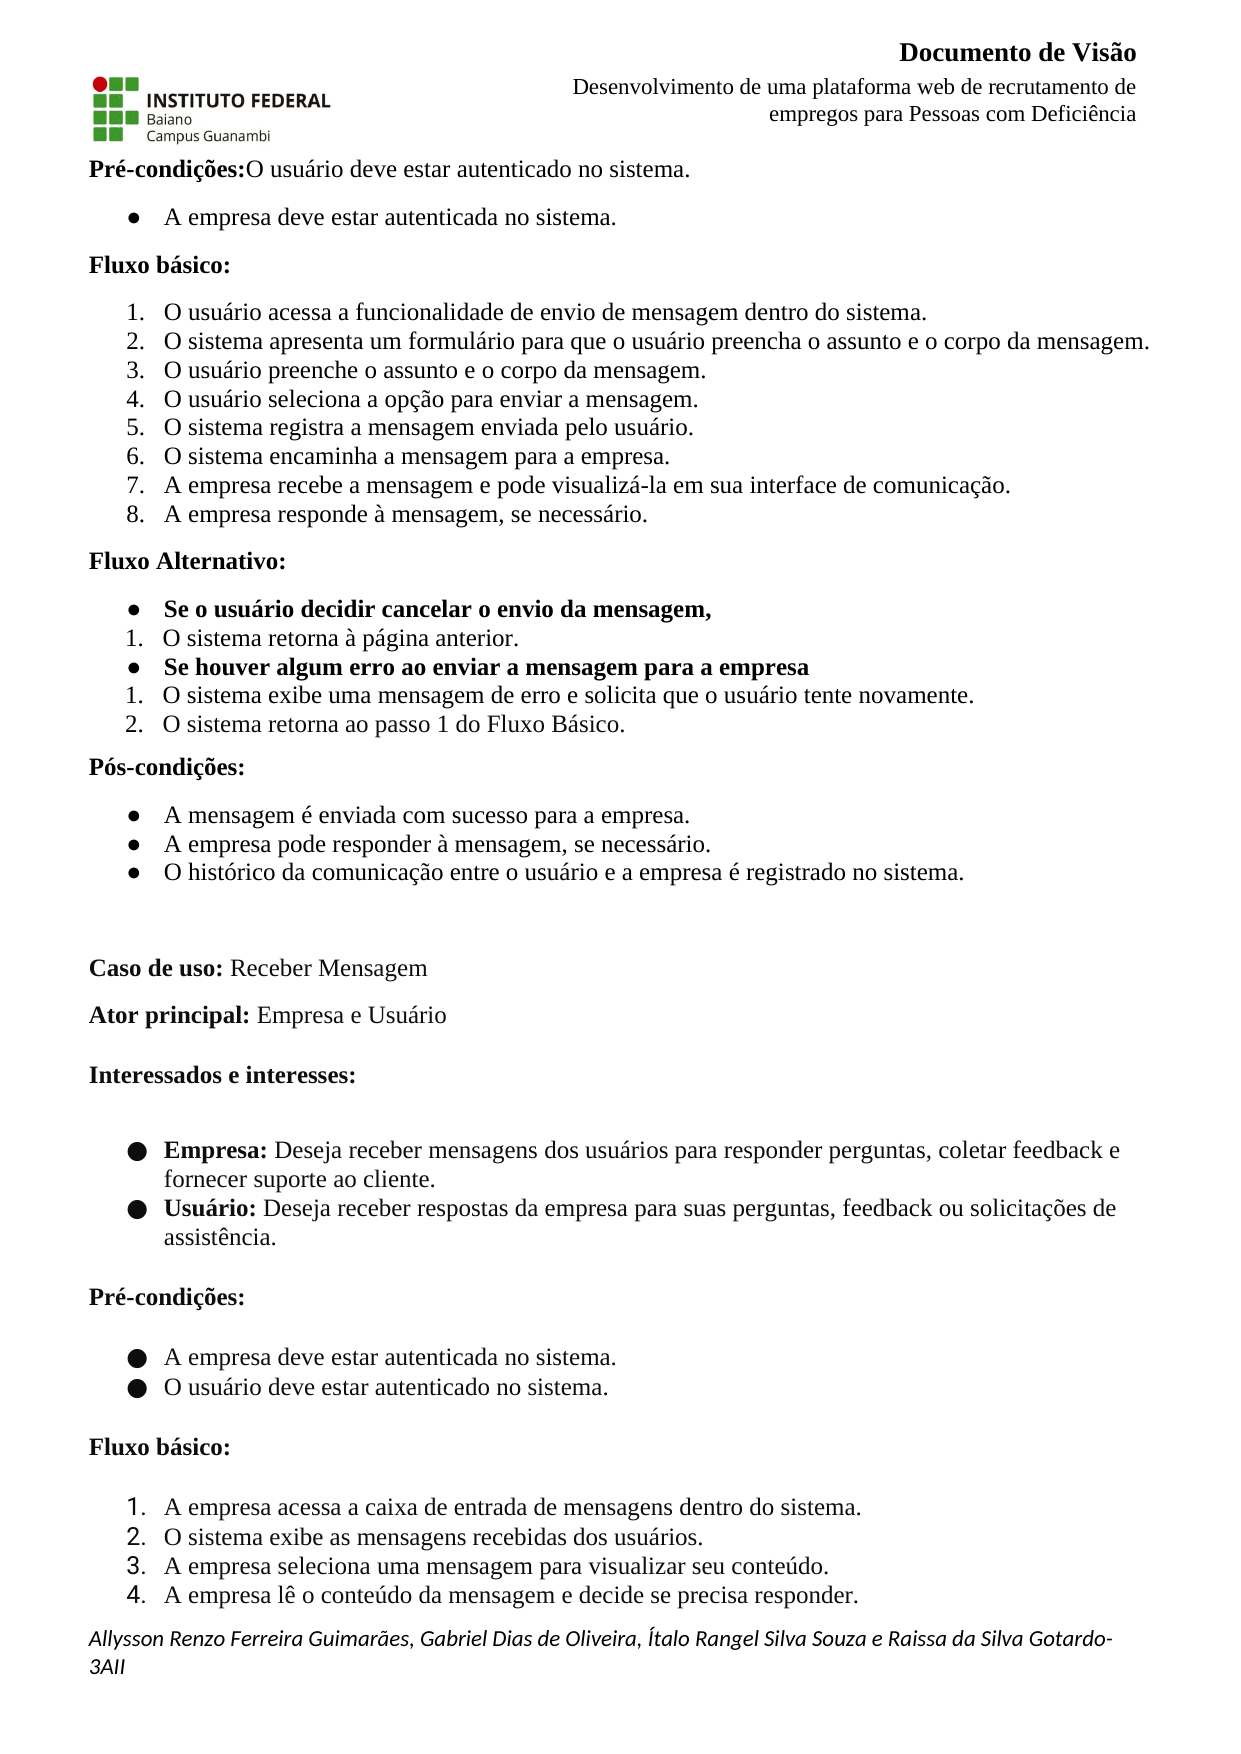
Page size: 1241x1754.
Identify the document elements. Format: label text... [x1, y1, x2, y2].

text Fluxo básico: [89, 1432, 1152, 1461]
list O sistema retorna ao passo 1 do Fluxo Básico. [125, 709, 1152, 738]
list O usuário deve estar autenticado no sistema. [126, 1372, 1152, 1401]
list A empresa pode responder à mensagem, se necessário. [126, 829, 1152, 857]
list Empresa: Deseja receber mensagens dos usuários para responder perguntas, coletar feedback e fornecer suporte ao cliente. [126, 1135, 1152, 1193]
list A empresa recebe a mensagem e pode visualizá-la em sua interface de comunicação. [126, 470, 1152, 499]
list O sistema registra a mensagem enviada pelo usuário. [126, 412, 1152, 441]
list A mensagem é enviada com sucesso para a empresa. [126, 800, 1152, 829]
text Caso de uso: Receber Mensagem [89, 953, 1152, 982]
list O sistema retorna à página anterior. [125, 623, 1152, 652]
list O sistema apresenta um formulário para que o usuário preencha o assunto e o corpo da mensagem. [126, 326, 1152, 355]
list Usuário: Deseja receber respostas da empresa para suas perguntas, feedback ou solicitações de assistência. [126, 1193, 1152, 1251]
picture [88, 73, 342, 155]
list A empresa responde à mensagem, se necessário. [126, 499, 1152, 527]
list A empresa lê o conteúdo da mensagem e decide se precisa responder. [126, 1581, 1152, 1610]
list A empresa deve estar autenticada no sistema. [126, 1342, 1152, 1372]
text Pré-condições: [89, 1282, 1152, 1311]
list O sistema exibe uma mensagem de erro e solicita que o usuário tente novamente. [125, 680, 1152, 709]
text Fluxo Alternativo: [89, 546, 1152, 575]
text Pré-condições:O usuário deve estar autenticado no sistema. [89, 154, 1152, 183]
text Pós-condições: [89, 752, 1152, 781]
list O sistema exibe as mensagens recebidas dos usuários. [126, 1522, 1152, 1551]
text Fluxo básico: [89, 250, 1152, 278]
list A empresa seleciona uma mensagem para visualizar seu conteúdo. [126, 1551, 1152, 1581]
text Interessados e interesses: [89, 1061, 1152, 1089]
list Se o usuário decidir cancelar o envio da mensagem, [126, 594, 1152, 623]
list Se houver algum erro ao enviar a mensagem para a empresa [126, 652, 1152, 680]
list O sistema encaminha a mensagem para a empresa. [126, 441, 1152, 470]
text Ator principal: Empresa e Usuário [89, 1001, 1152, 1029]
list O usuário seleciona a opção para enviar a mensagem. [126, 384, 1152, 412]
list O histórico da comunicação entre o usuário e a empresa é registrado no sistema. [126, 857, 1152, 886]
list O usuário preenche o assunto e o corpo da mensagem. [126, 355, 1152, 384]
list A empresa acessa a caixa de entrada de mensagens dentro do sistema. [126, 1492, 1152, 1522]
list A empresa deve estar autenticada no sistema. [126, 202, 1152, 231]
list O usuário acessa a funcionalidade de envio de mensagem dentro do sistema. [126, 297, 1152, 326]
